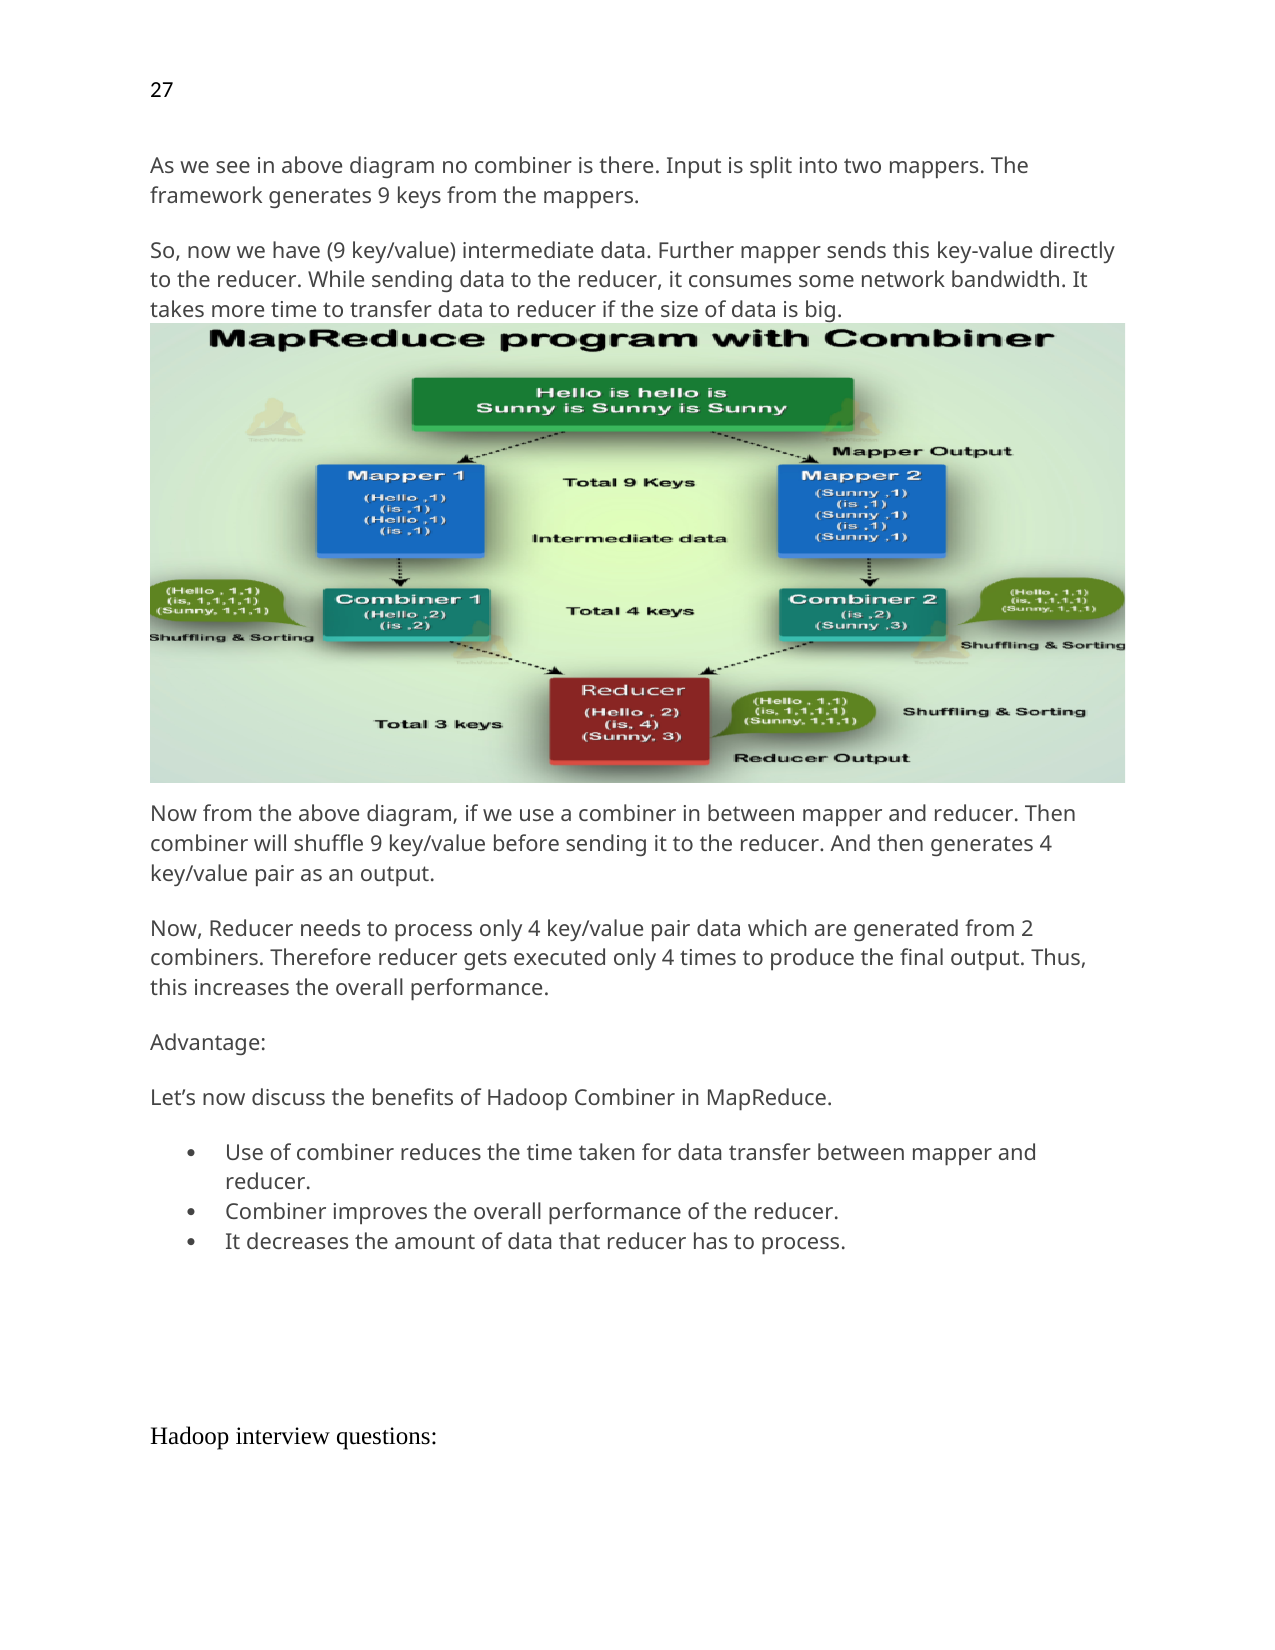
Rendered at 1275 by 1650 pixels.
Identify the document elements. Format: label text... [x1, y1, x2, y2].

text So, now we have (9 key/value) intermediate data. Further mapper sends this key-value directly to the reducer. While sending data to the reducer, it consumes some network bandwidth. It takes more time to transfer data to reducer if the size of data is big. [150, 234, 1125, 323]
text Advantage: [150, 1027, 1125, 1057]
text Hadoop interview questions: [150, 1409, 1125, 1450]
text Let’s now discuss the benefits of Hadoop Combiner in MapReduce. [150, 1082, 1125, 1112]
text Now from the above diagram, if we use a combiner in between mapper and reducer. Then combiner will shuffle 9 key/value before sending it to the reducer. And then generates 4 key/value pair as an output. [150, 798, 1125, 888]
list Combiner improves the overall performance of the reducer. [187, 1196, 1125, 1226]
text As we see in above diagram no combiner is there. Input is split into two mappers. The framework generates 9 keys from the mappers. [150, 150, 1125, 209]
picture [150, 323, 1125, 783]
list It decreases the amount of data that reducer has to process. [187, 1226, 1125, 1256]
list Use of combiner reduces the time taken for data transfer between mapper and reducer. [187, 1137, 1125, 1196]
text Now, Reducer needs to process only 4 key/value pair data which are generated from 2 combiners. Therefore reducer gets executed only 4 times to produce the final output. Thus, this increases the overall performance. [150, 913, 1125, 1002]
